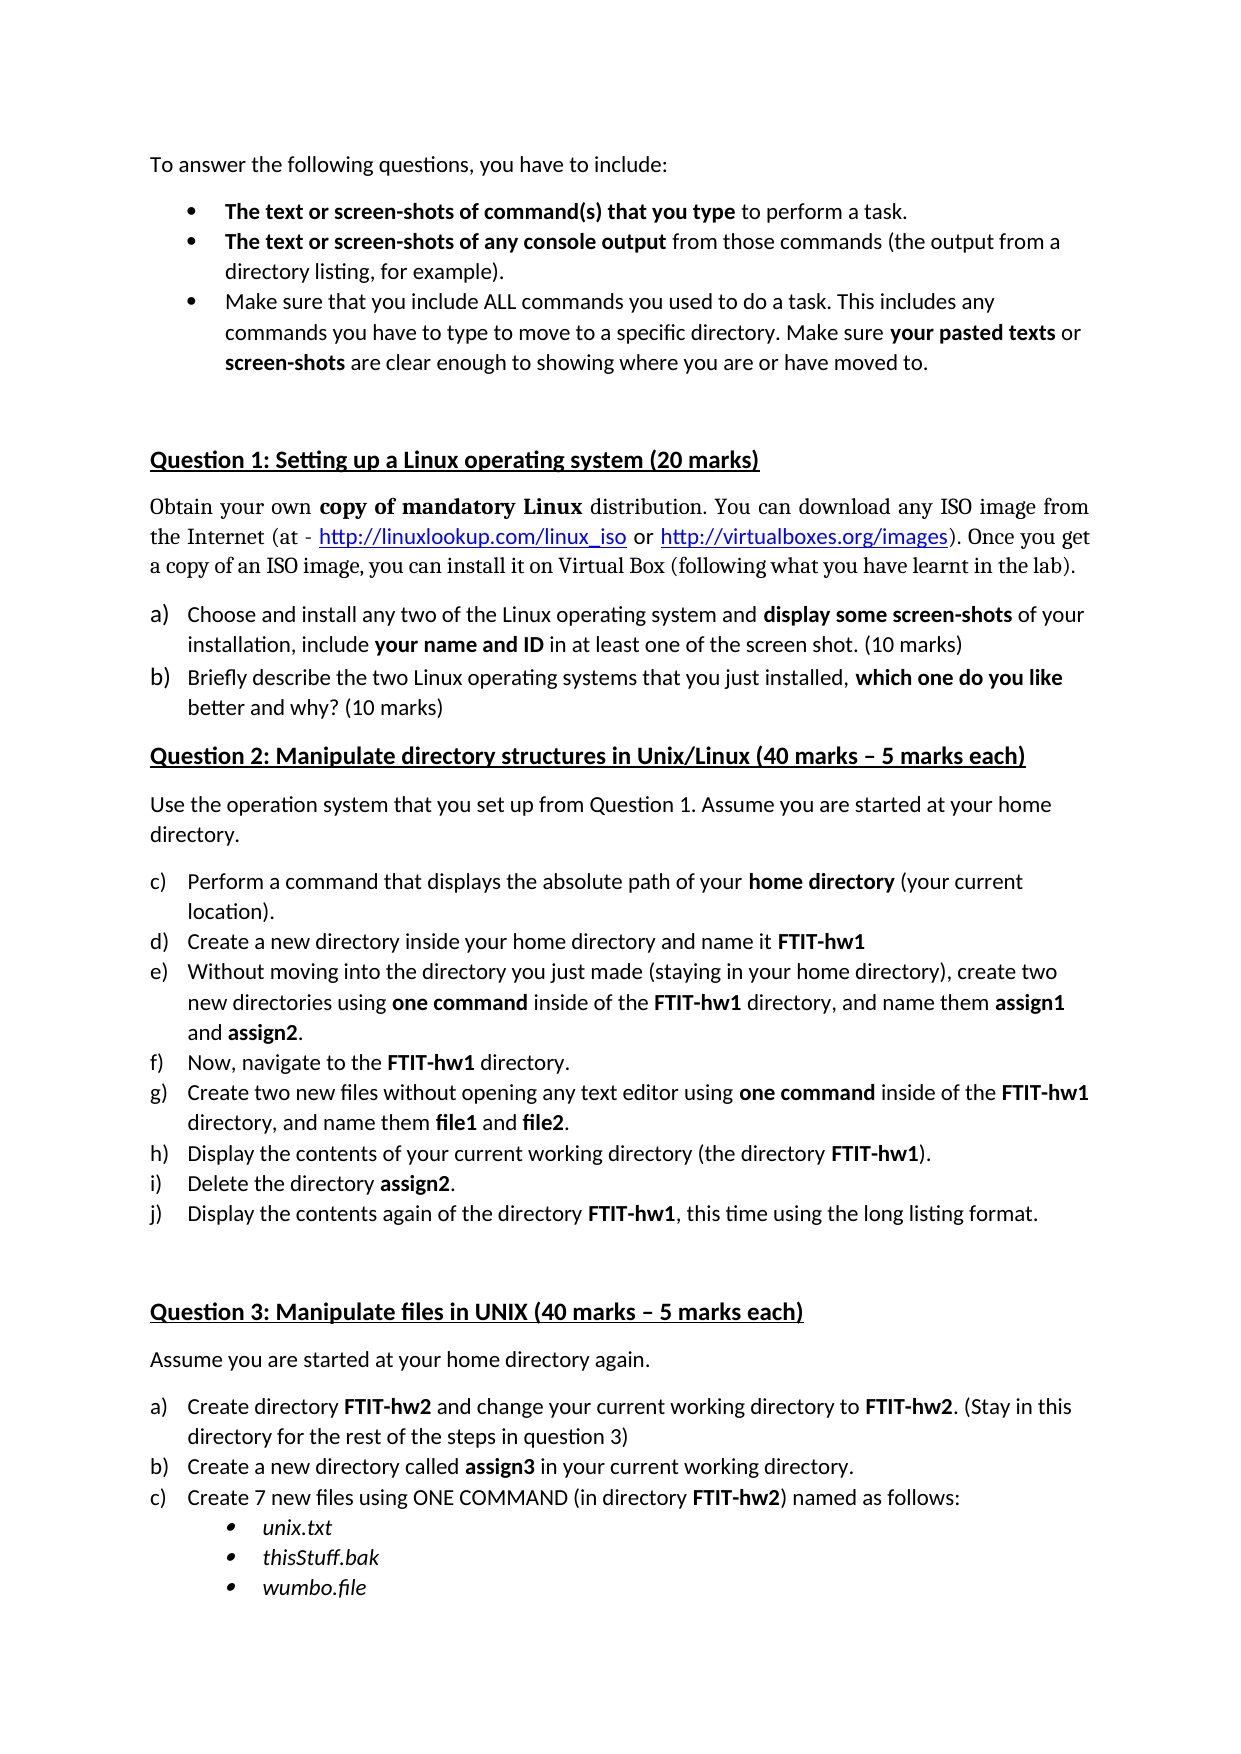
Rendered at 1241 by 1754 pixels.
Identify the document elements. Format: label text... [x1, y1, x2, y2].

text Question 3: Manipulate files in UNIX (40 marks – 5 marks each) [150, 1296, 1090, 1326]
list Create directory FTIT-hw2 and change your current working directory to FTIT-hw2. (Stay in this directory for the rest of the steps in question 3) [150, 1392, 1090, 1450]
list Perform a command that displays the absolute path of your home directory (your current location). [150, 867, 1090, 925]
text Use the operation system that you set up from Question 1. Assume you are started at your home directory. [150, 790, 1090, 848]
text Obtain your own copy of mandatory Linux distribution. You can download any ISO image from the Internet (at - http://linuxlookup.com/linux_iso or http://virtualboxes.org/images). Once you get a copy of an ISO image, you can install it on Virtual Box (following what you have learnt in the lab). [150, 494, 1090, 579]
list Choose and install any two of the Linux operating system and display some screen-shots of your installation, include your name and ID in at least one of the screen shot. (10 marks) [150, 598, 1090, 658]
list The text or screen-shots of any console output from those commands (the output from a directory listing, for example). [187, 227, 1090, 285]
list Without moving into the directory you just made (staying in your home directory), create two new directories using one command inside of the FTIT-hw1 directory, and name them assign1 and assign2. [150, 957, 1090, 1046]
list Create 7 new files using ONE COMMAND (in directory FTIT-hw2) named as follows: [150, 1483, 1090, 1511]
list unix.txt [225, 1513, 1090, 1541]
text Question 2: Manipulate directory structures in Unix/Linux (40 marks – 5 marks each) [150, 740, 1090, 771]
list Now, navigate to the FTIT-hw1 directory. [150, 1048, 1090, 1076]
list Briefly describe the two Linux operating systems that you just installed, which one do you like better and why? (10 marks) [150, 661, 1090, 721]
list wumbo.file [225, 1573, 1090, 1601]
list thisStuff.bak [225, 1543, 1090, 1571]
text Assume you are started at your home directory again. [150, 1345, 1090, 1373]
list Create two new files without opening any text editor using one command inside of the FTIT-hw1 directory, and name them file1 and file2. [150, 1078, 1090, 1137]
list Make sure that you include ALL commands you used to do a task. This includes any commands you have to type to move to a specific directory. Make sure your pasted texts or screen-shots are clear enough to showing where you are or have moved to. [187, 287, 1090, 376]
list Display the contents of your current working directory (the directory FTIT-hw1). [150, 1139, 1090, 1167]
list Delete the directory assign2. [150, 1169, 1090, 1197]
list Display the contents again of the directory FTIT-hw1, this time using the long listing format. [150, 1199, 1090, 1227]
text To answer the following questions, you have to include: [150, 150, 1090, 178]
list The text or screen-shots of command(s) that you type to perform a task. [187, 197, 1090, 225]
list Create a new directory inside your home directory and name it FTIT-hw1 [150, 927, 1090, 955]
list Create a new directory called assign3 in your current working directory. [150, 1452, 1090, 1481]
text Question 1: Setting up a Linux operating system (20 marks) [150, 444, 1090, 475]
